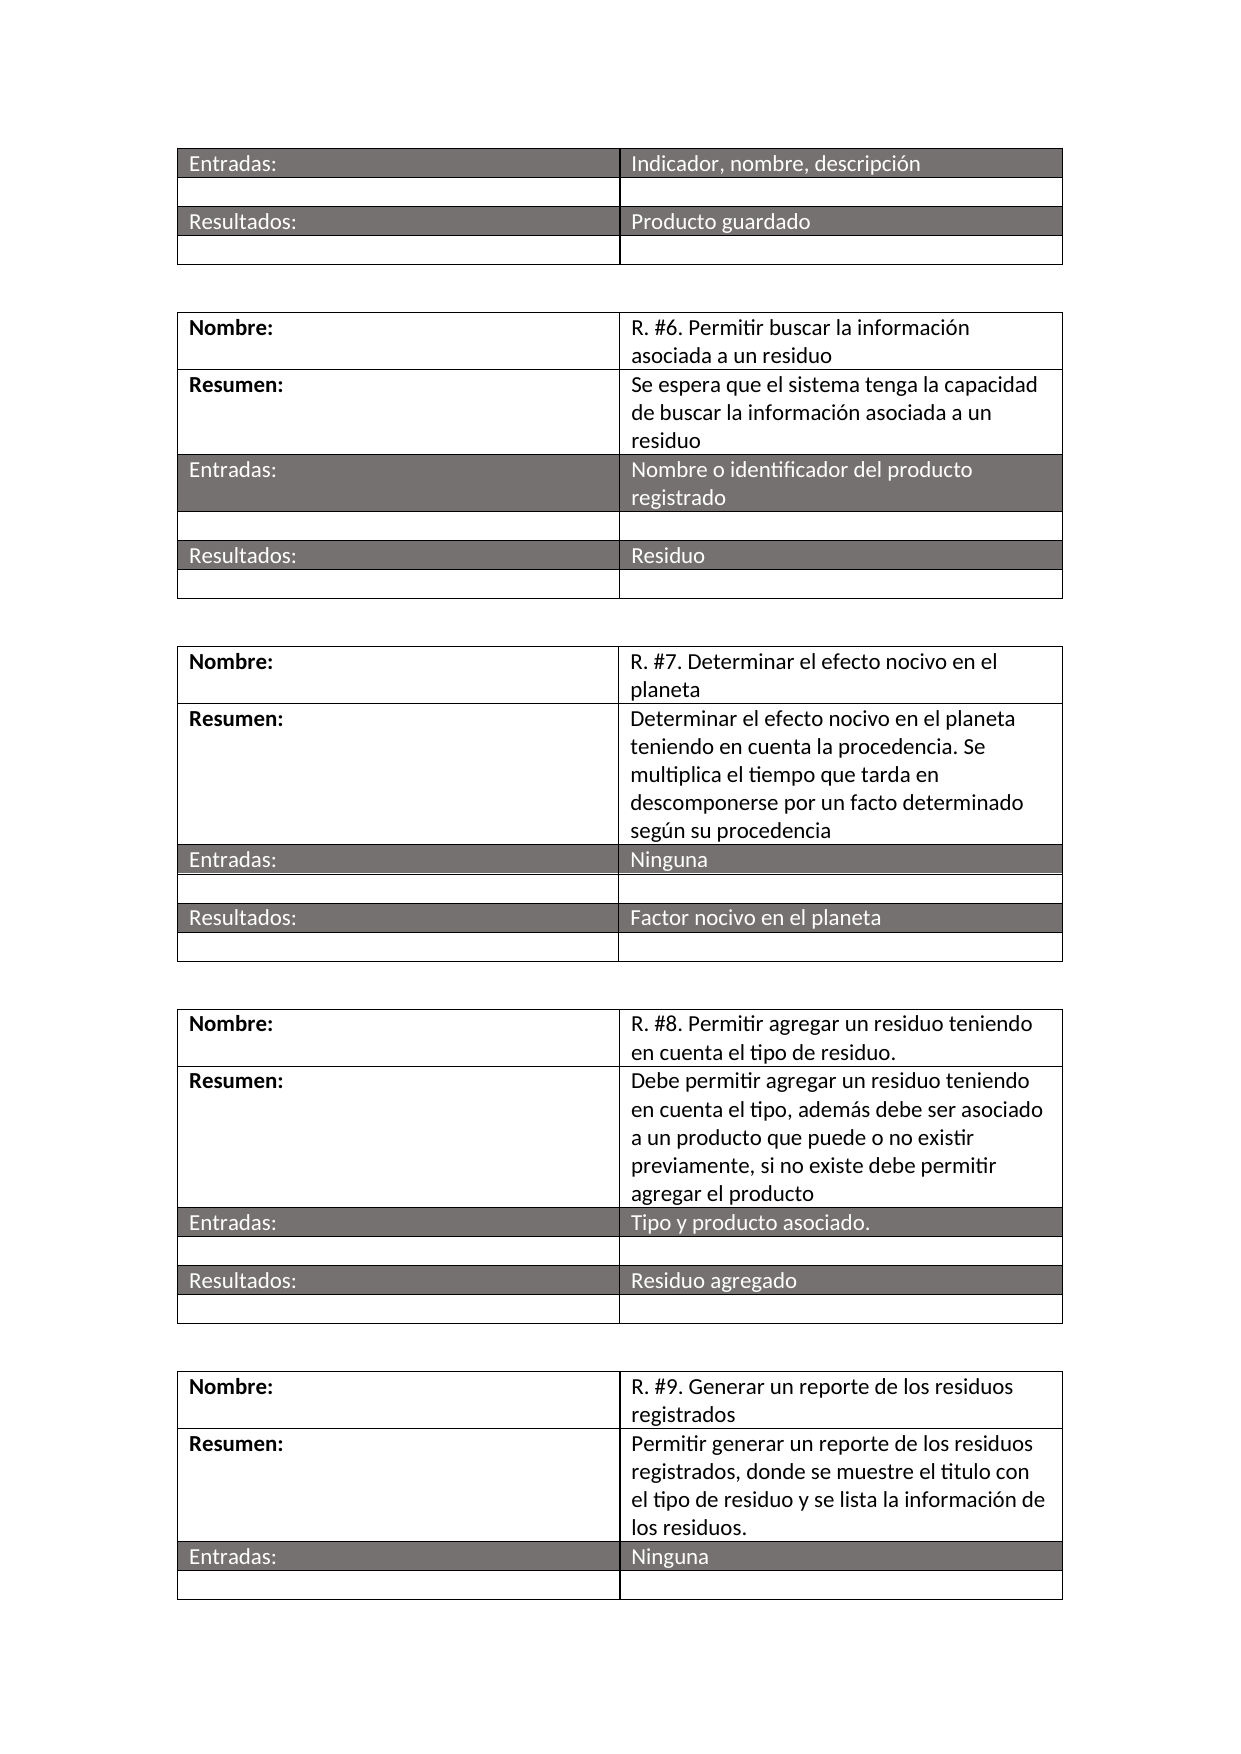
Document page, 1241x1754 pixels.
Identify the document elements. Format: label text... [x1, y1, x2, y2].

table_header Nombre: [178, 647, 618, 703]
table_cell Resultados: [178, 904, 618, 932]
table_cell [178, 236, 619, 264]
table_header Nombre: [178, 1372, 619, 1428]
table_cell Entradas: [178, 455, 619, 511]
table_cell [621, 178, 1062, 206]
table_header Nombre: [178, 1010, 619, 1066]
table_cell [178, 875, 618, 902]
table_cell Resumen: [178, 370, 619, 454]
table_header Nombre: [178, 313, 619, 369]
table_cell [178, 570, 619, 598]
table_cell [178, 1571, 619, 1599]
table_cell [621, 236, 1062, 264]
table_cell Se espera que el sistema tenga la capacidad de buscar la información asociada a un residuo [620, 370, 1062, 454]
table_cell Producto guardado [621, 207, 1062, 235]
table_cell Resultados: [178, 1266, 619, 1294]
table_cell Resumen: [178, 704, 618, 844]
table_cell [619, 933, 1062, 961]
table_cell [178, 933, 618, 961]
table_cell [620, 1237, 1062, 1265]
table_cell [620, 512, 1062, 540]
table_cell [178, 512, 619, 540]
table_cell Ninguna [619, 845, 1062, 873]
table_cell [619, 875, 1062, 902]
table_cell Resultados: [178, 207, 619, 235]
table_cell Resultados: [178, 541, 619, 569]
table_cell Residuo [620, 541, 1062, 569]
table_cell Entradas: [178, 149, 619, 177]
table_cell [621, 1571, 1062, 1599]
table_cell Tipo y producto asociado. [620, 1208, 1062, 1236]
table_header R. #6. Permitir buscar la información asociada a un residuo [620, 313, 1062, 369]
table_cell Entradas: [178, 845, 618, 873]
table_cell Ninguna [621, 1542, 1062, 1570]
table_cell Resumen: [178, 1067, 619, 1207]
table_cell [178, 178, 619, 206]
table_cell [620, 1295, 1062, 1323]
table_header R. #7. Determinar el efecto nocivo en el planeta [619, 647, 1062, 703]
table_cell Debe permitir agregar un residuo teniendo en cuenta el tipo, además debe ser asociado a un producto que puede o no existir previamente, si no existe debe permitir agregar el producto [620, 1067, 1062, 1207]
table_cell [178, 1295, 619, 1323]
table_header R. #9. Generar un reporte de los residuos registrados [621, 1372, 1062, 1428]
table_cell Factor nocivo en el planeta [619, 904, 1062, 932]
table_cell Indicador, nombre, descripción [621, 149, 1062, 177]
table_cell [178, 1237, 619, 1265]
table_header R. #8. Permitir agregar un residuo teniendo en cuenta el tipo de residuo. [620, 1010, 1062, 1066]
table_cell Residuo agregado [620, 1266, 1062, 1294]
table_cell Entradas: [178, 1208, 619, 1236]
table_cell Permitir generar un reporte de los residuos registrados, donde se muestre el titulo con el tipo de residuo y se lista la información de los residuos. [621, 1429, 1062, 1541]
table_cell Determinar el efecto nocivo en el planeta teniendo en cuenta la procedencia. Se multiplica el tiempo que tarda en descomponerse por un facto determinado según su procedencia [619, 704, 1062, 844]
table_cell Nombre o identificador del producto registrado [620, 455, 1062, 511]
table_cell [620, 570, 1062, 598]
table_cell Entradas: [178, 1542, 619, 1570]
table_cell Resumen: [178, 1429, 619, 1541]
